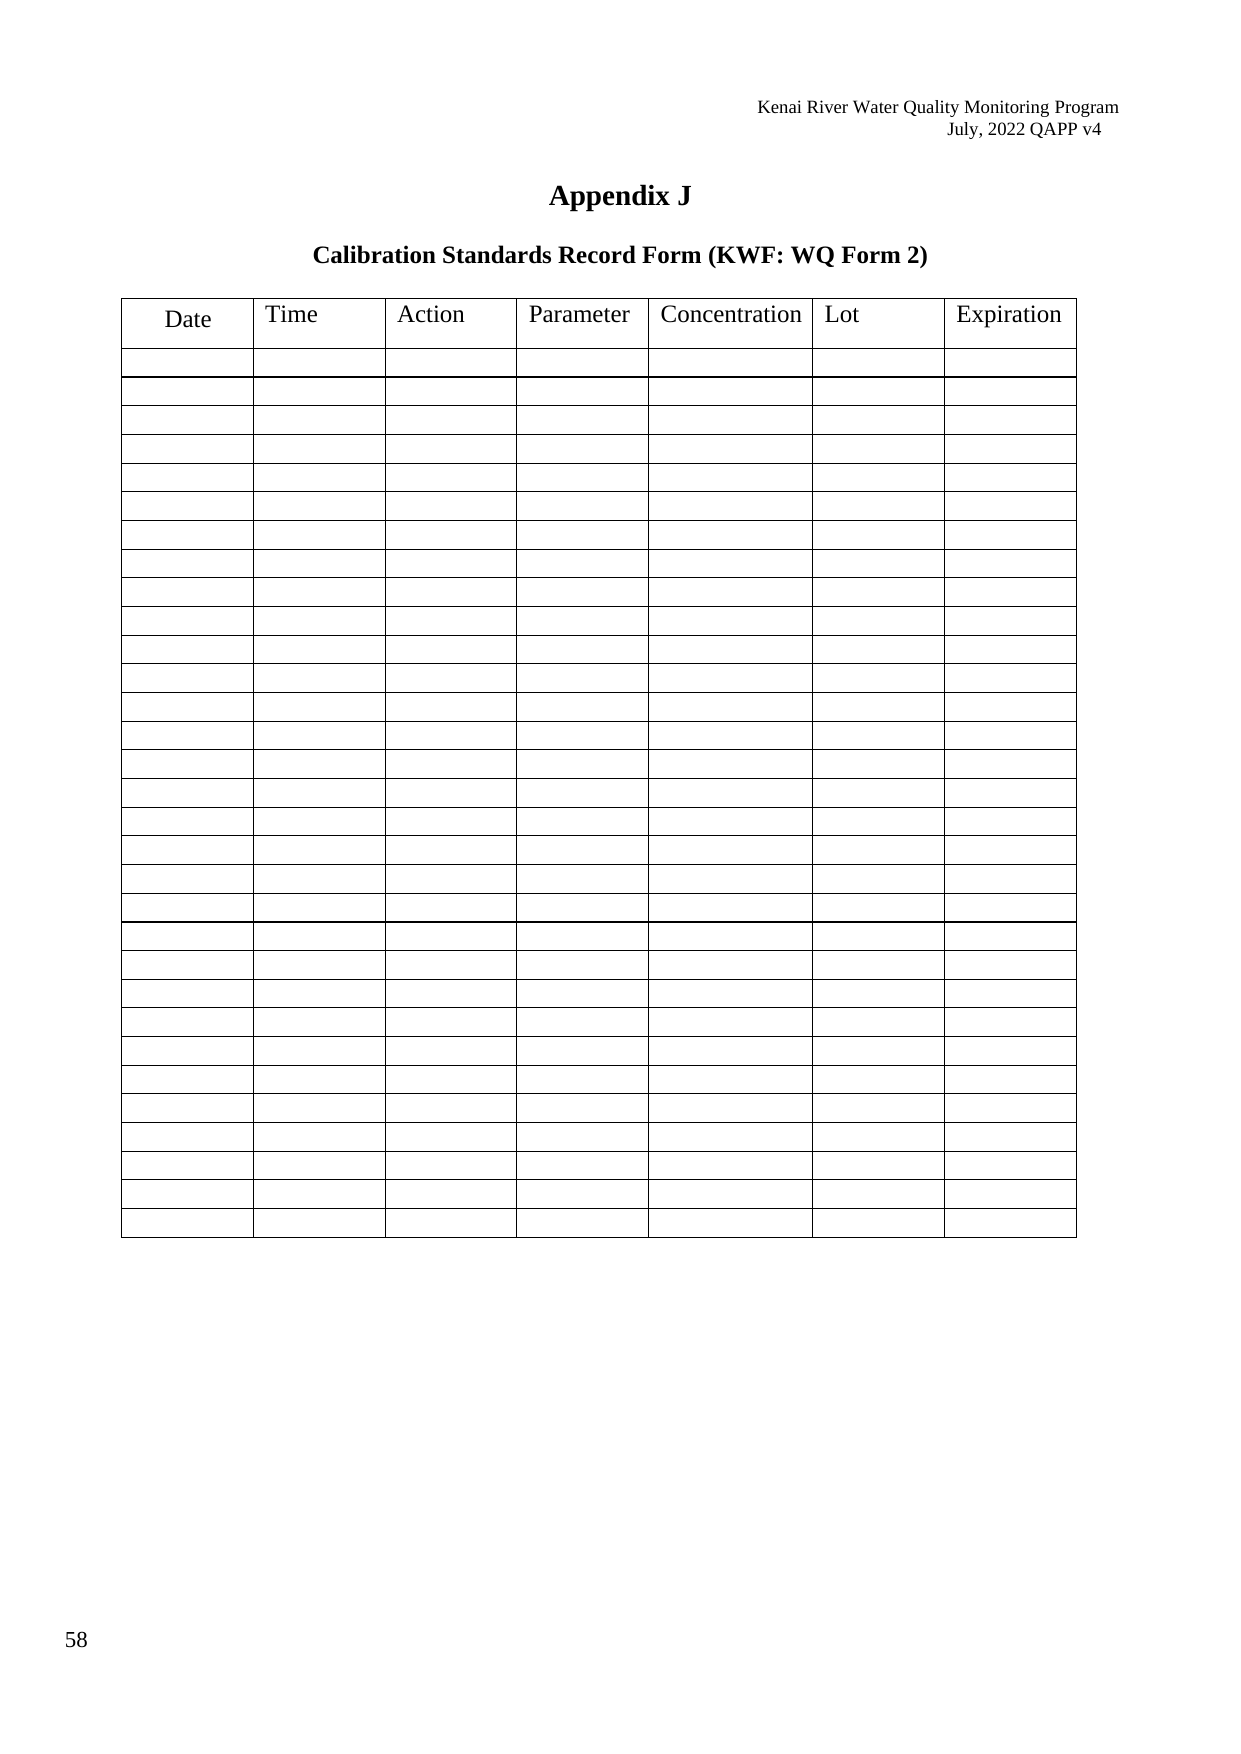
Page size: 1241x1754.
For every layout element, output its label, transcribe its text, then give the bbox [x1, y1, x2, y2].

table_header Action [386, 299, 516, 348]
table_cell [945, 349, 1076, 376]
table_cell [649, 951, 812, 979]
table_cell [649, 636, 812, 663]
table_cell [386, 578, 516, 606]
table_cell [813, 636, 944, 663]
table_cell [649, 378, 812, 405]
table_cell [122, 693, 253, 721]
table_cell [813, 464, 944, 491]
table_cell [517, 693, 648, 721]
table_cell [813, 1152, 944, 1179]
table_cell [649, 808, 812, 835]
table_cell [945, 578, 1076, 606]
table_cell [945, 750, 1076, 778]
table_cell [945, 693, 1076, 721]
table_cell [813, 951, 944, 979]
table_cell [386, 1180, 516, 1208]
table_cell [254, 1123, 385, 1151]
table_cell [254, 722, 385, 749]
table_cell [945, 1066, 1076, 1093]
table_cell [517, 808, 648, 835]
table_cell [517, 492, 648, 520]
table_cell [517, 1066, 648, 1093]
table_cell [649, 865, 812, 893]
table_cell [122, 521, 253, 548]
table_cell [122, 1152, 253, 1179]
table_cell [122, 550, 253, 577]
table_cell [122, 808, 253, 835]
table_cell [386, 808, 516, 835]
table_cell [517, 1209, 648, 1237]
table_cell [254, 779, 385, 807]
table_cell [517, 636, 648, 663]
table_cell [386, 636, 516, 663]
table_cell [649, 578, 812, 606]
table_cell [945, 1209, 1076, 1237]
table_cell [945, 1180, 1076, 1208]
table_cell [813, 779, 944, 807]
table_cell [517, 378, 648, 405]
table_cell [517, 865, 648, 893]
table_cell [649, 1123, 812, 1151]
table_cell [386, 693, 516, 721]
table_cell [813, 750, 944, 778]
table_cell [254, 464, 385, 491]
table_cell [517, 349, 648, 376]
table_cell [813, 550, 944, 577]
table_cell [813, 808, 944, 835]
table_cell [517, 750, 648, 778]
table_cell [813, 607, 944, 634]
table_cell [254, 406, 385, 434]
table_cell [945, 492, 1076, 520]
table_cell [122, 980, 253, 1007]
table_cell [254, 607, 385, 634]
table_cell [254, 808, 385, 835]
table_cell [649, 693, 812, 721]
table_cell [386, 664, 516, 692]
table_cell [517, 1094, 648, 1122]
table_cell [813, 1008, 944, 1036]
table_cell [813, 664, 944, 692]
table_cell [386, 951, 516, 979]
table_cell [813, 349, 944, 376]
table_cell [517, 521, 648, 548]
table_cell [649, 521, 812, 548]
table_cell [254, 378, 385, 405]
table_cell [649, 722, 812, 749]
table_cell [386, 492, 516, 520]
table_cell [945, 1152, 1076, 1179]
table_cell [945, 636, 1076, 663]
table_cell [813, 578, 944, 606]
table_cell [649, 923, 812, 950]
table_cell [813, 1094, 944, 1122]
table_cell [945, 1008, 1076, 1036]
table_cell [649, 1066, 812, 1093]
table_cell [386, 1066, 516, 1093]
table_cell [122, 750, 253, 778]
table_cell [254, 664, 385, 692]
table_cell [386, 464, 516, 491]
table_cell [649, 894, 812, 921]
table_cell [813, 836, 944, 864]
table_cell [254, 1094, 385, 1122]
table_cell [813, 894, 944, 921]
table_cell [813, 435, 944, 462]
table_cell [386, 521, 516, 548]
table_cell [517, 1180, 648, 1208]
table_cell [813, 693, 944, 721]
table_cell [813, 1066, 944, 1093]
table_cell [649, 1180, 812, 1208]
table_cell [649, 607, 812, 634]
table_cell [649, 1008, 812, 1036]
text Appendix J [64, 178, 1176, 212]
table_cell [649, 550, 812, 577]
table_cell [945, 923, 1076, 950]
table_cell [254, 693, 385, 721]
table_cell [122, 636, 253, 663]
table_cell [517, 779, 648, 807]
table_cell [122, 492, 253, 520]
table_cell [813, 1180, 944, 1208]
table_cell [386, 378, 516, 405]
table_cell [517, 894, 648, 921]
table_cell [517, 1152, 648, 1179]
table_cell [386, 722, 516, 749]
table_cell [649, 1037, 812, 1065]
table_cell [813, 378, 944, 405]
table_cell [254, 578, 385, 606]
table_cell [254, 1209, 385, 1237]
table_cell [945, 722, 1076, 749]
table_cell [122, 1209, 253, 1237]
table_cell [649, 1094, 812, 1122]
table_cell [254, 550, 385, 577]
table_cell [813, 980, 944, 1007]
table_cell [122, 836, 253, 864]
table_cell [122, 865, 253, 893]
table_cell [945, 550, 1076, 577]
table_cell [254, 521, 385, 548]
table_cell [649, 664, 812, 692]
table_cell [517, 550, 648, 577]
table_cell [254, 1008, 385, 1036]
table_cell [254, 349, 385, 376]
table_cell [649, 435, 812, 462]
table_cell [254, 1037, 385, 1065]
table_cell [517, 722, 648, 749]
table_cell [386, 349, 516, 376]
table_cell [517, 578, 648, 606]
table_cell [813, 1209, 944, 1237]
table_header Time [254, 299, 385, 348]
table_cell [386, 779, 516, 807]
table_cell [813, 722, 944, 749]
table_cell [122, 779, 253, 807]
table_cell [122, 406, 253, 434]
table_cell [945, 464, 1076, 491]
table_cell [386, 607, 516, 634]
table_header Date [122, 299, 253, 348]
table_cell [386, 435, 516, 462]
table_cell [386, 923, 516, 950]
table_cell [254, 492, 385, 520]
table_cell [649, 836, 812, 864]
table_cell [254, 836, 385, 864]
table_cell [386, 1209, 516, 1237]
table_cell [813, 1037, 944, 1065]
table_cell [945, 980, 1076, 1007]
table_cell [945, 865, 1076, 893]
table_cell [945, 664, 1076, 692]
text Calibration Standards Record Form (KWF: WQ Form 2) [64, 241, 1176, 269]
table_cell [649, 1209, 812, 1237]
table_cell [945, 378, 1076, 405]
table_cell [254, 865, 385, 893]
table_cell [517, 664, 648, 692]
table_cell [649, 750, 812, 778]
table_cell [122, 951, 253, 979]
table_cell [122, 578, 253, 606]
table_cell [945, 836, 1076, 864]
table_cell [517, 923, 648, 950]
table_cell [122, 894, 253, 921]
table_cell [386, 865, 516, 893]
table_cell [813, 865, 944, 893]
table_cell [122, 1123, 253, 1151]
table_cell [945, 1094, 1076, 1122]
table_cell [945, 951, 1076, 979]
table_cell [386, 1037, 516, 1065]
table_cell [122, 1094, 253, 1122]
table_cell [517, 836, 648, 864]
table_cell [517, 1123, 648, 1151]
table_cell [122, 664, 253, 692]
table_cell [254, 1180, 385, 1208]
table_cell [517, 435, 648, 462]
table_cell [254, 435, 385, 462]
table_cell [813, 1123, 944, 1151]
table_cell [945, 607, 1076, 634]
table_cell [122, 607, 253, 634]
table_cell [649, 980, 812, 1007]
table_cell [945, 779, 1076, 807]
table_cell [517, 1008, 648, 1036]
table_cell [386, 836, 516, 864]
table_cell [649, 349, 812, 376]
table_cell [122, 378, 253, 405]
table_cell [517, 951, 648, 979]
table_cell [517, 980, 648, 1007]
table_cell [386, 1123, 516, 1151]
table_cell [813, 923, 944, 950]
table_cell [254, 1066, 385, 1093]
table_cell [386, 750, 516, 778]
table_cell [517, 464, 648, 491]
table_cell [813, 492, 944, 520]
table_cell [122, 1180, 253, 1208]
table_header Concentration [649, 299, 812, 348]
table_cell [945, 406, 1076, 434]
table_header Expiration [945, 299, 1076, 348]
table_cell [813, 406, 944, 434]
table_cell [254, 894, 385, 921]
table_cell [122, 435, 253, 462]
table_cell [254, 636, 385, 663]
table_cell [122, 1008, 253, 1036]
table_cell [122, 923, 253, 950]
table_cell [649, 406, 812, 434]
table_cell [254, 923, 385, 950]
table_cell [945, 894, 1076, 921]
table_cell [122, 349, 253, 376]
table_cell [122, 722, 253, 749]
table_cell [254, 951, 385, 979]
table_cell [945, 1123, 1076, 1151]
table_cell [386, 406, 516, 434]
table_cell [649, 492, 812, 520]
table_cell [945, 435, 1076, 462]
table_cell [517, 406, 648, 434]
table_cell [122, 1037, 253, 1065]
table_cell [649, 464, 812, 491]
table_cell [517, 1037, 648, 1065]
table_cell [122, 464, 253, 491]
table_cell [386, 980, 516, 1007]
table_cell [386, 894, 516, 921]
table_cell [254, 1152, 385, 1179]
table_cell [122, 1066, 253, 1093]
table_cell [945, 808, 1076, 835]
table_header Lot [813, 299, 944, 348]
table_cell [386, 1094, 516, 1122]
table_cell [649, 1152, 812, 1179]
table_cell [254, 980, 385, 1007]
table_cell [254, 750, 385, 778]
table_cell [649, 779, 812, 807]
table_cell [386, 1152, 516, 1179]
table_cell [386, 1008, 516, 1036]
table_cell [945, 1037, 1076, 1065]
table_cell [517, 607, 648, 634]
table_cell [945, 521, 1076, 548]
table_cell [386, 550, 516, 577]
table_cell [813, 521, 944, 548]
table_header Parameter [517, 299, 648, 348]
